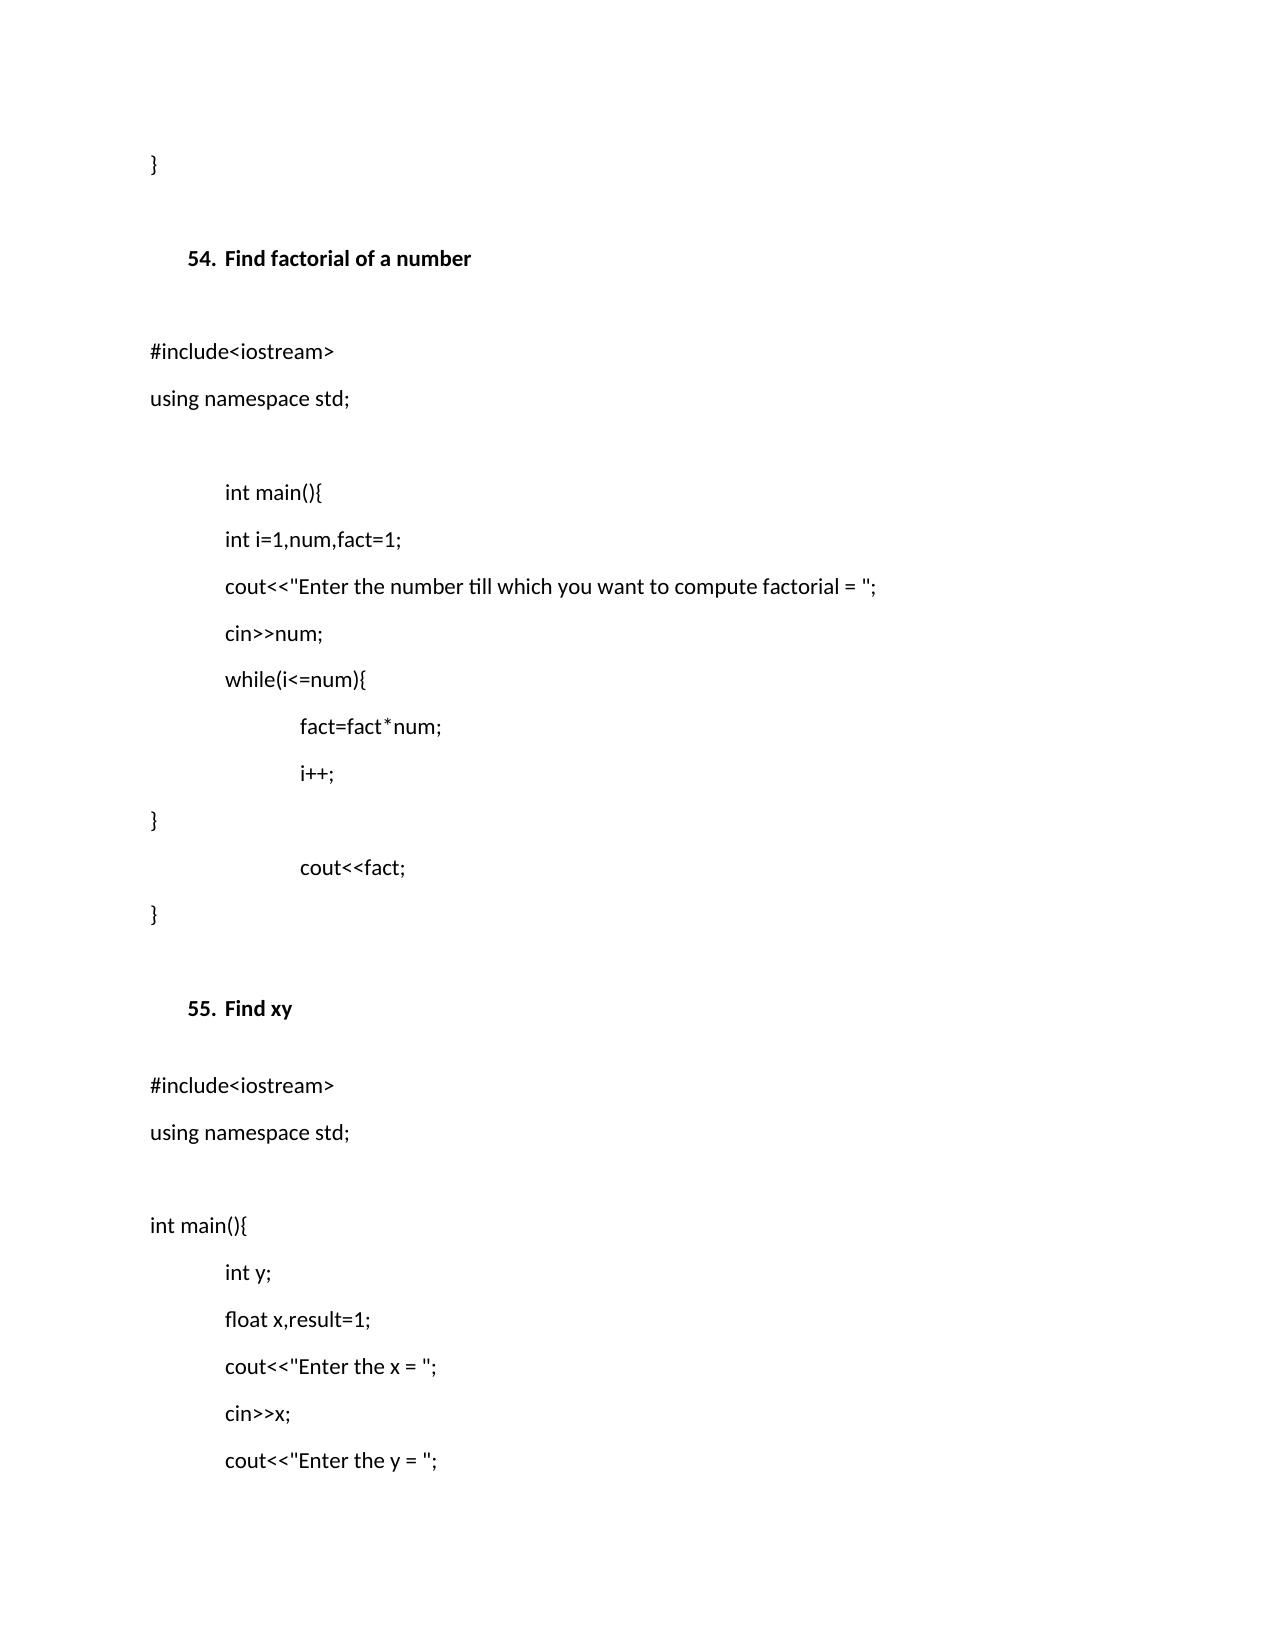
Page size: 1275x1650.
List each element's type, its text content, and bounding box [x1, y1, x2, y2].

list Find factorial of a number [187, 244, 1125, 272]
text cout<<"Enter the y = "; [150, 1446, 1125, 1474]
text int main(){ [150, 1211, 1125, 1239]
text while(i<=num){ [150, 666, 1125, 694]
text int y; [150, 1258, 1125, 1286]
text } [150, 150, 1125, 178]
list Find xy [187, 994, 1125, 1022]
text cout<<"Enter the x = "; [150, 1352, 1125, 1380]
text using namespace std; [150, 1118, 1125, 1146]
text cout<<fact; [150, 853, 1125, 881]
text cin>>num; [150, 619, 1125, 647]
text #include<iostream> [150, 337, 1125, 366]
text } [150, 900, 1125, 928]
text float x,result=1; [150, 1305, 1125, 1333]
text fact=fact*num; [150, 712, 1125, 741]
text cin>>x; [150, 1399, 1125, 1427]
text using namespace std; [150, 384, 1125, 412]
text i++; [150, 759, 1125, 787]
text #include<iostream> [150, 1071, 1125, 1099]
text } [150, 806, 1125, 834]
text int main(){ [150, 478, 1125, 506]
text int i=1,num,fact=1; [150, 525, 1125, 553]
text cout<<"Enter the number till which you want to compute factorial = "; [150, 572, 1125, 600]
